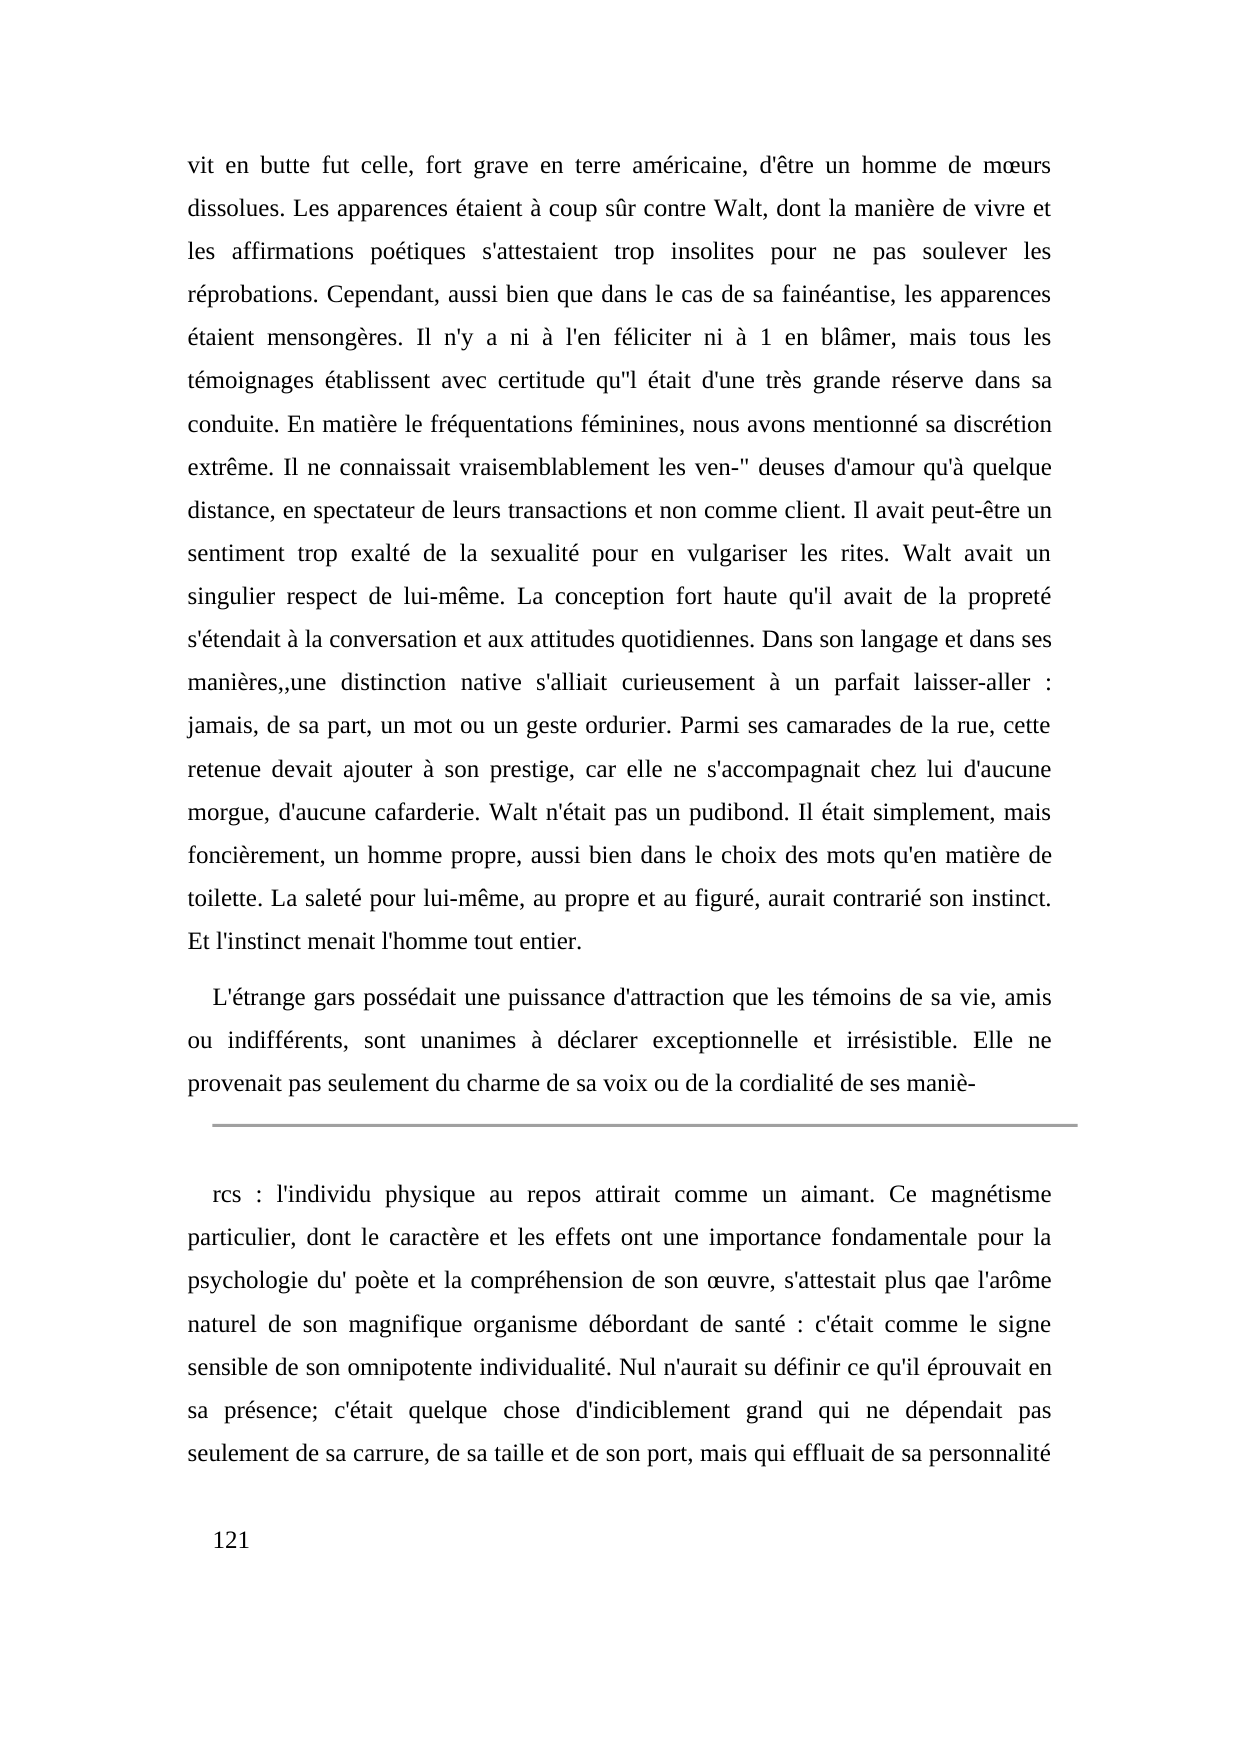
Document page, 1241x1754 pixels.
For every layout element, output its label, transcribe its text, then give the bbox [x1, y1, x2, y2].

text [187, 150, 1053, 955]
text L'étrange gars possédait une puissance d'attraction que les témoins de sa vie, amis ou indifférents, sont unanimes à déclarer exceptionnelle et irrésistible. Elle ne provenait pas seulement du charme de sa voix ou de la cordialité de ses maniè- [187, 982, 1053, 1097]
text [187, 1179, 1053, 1467]
